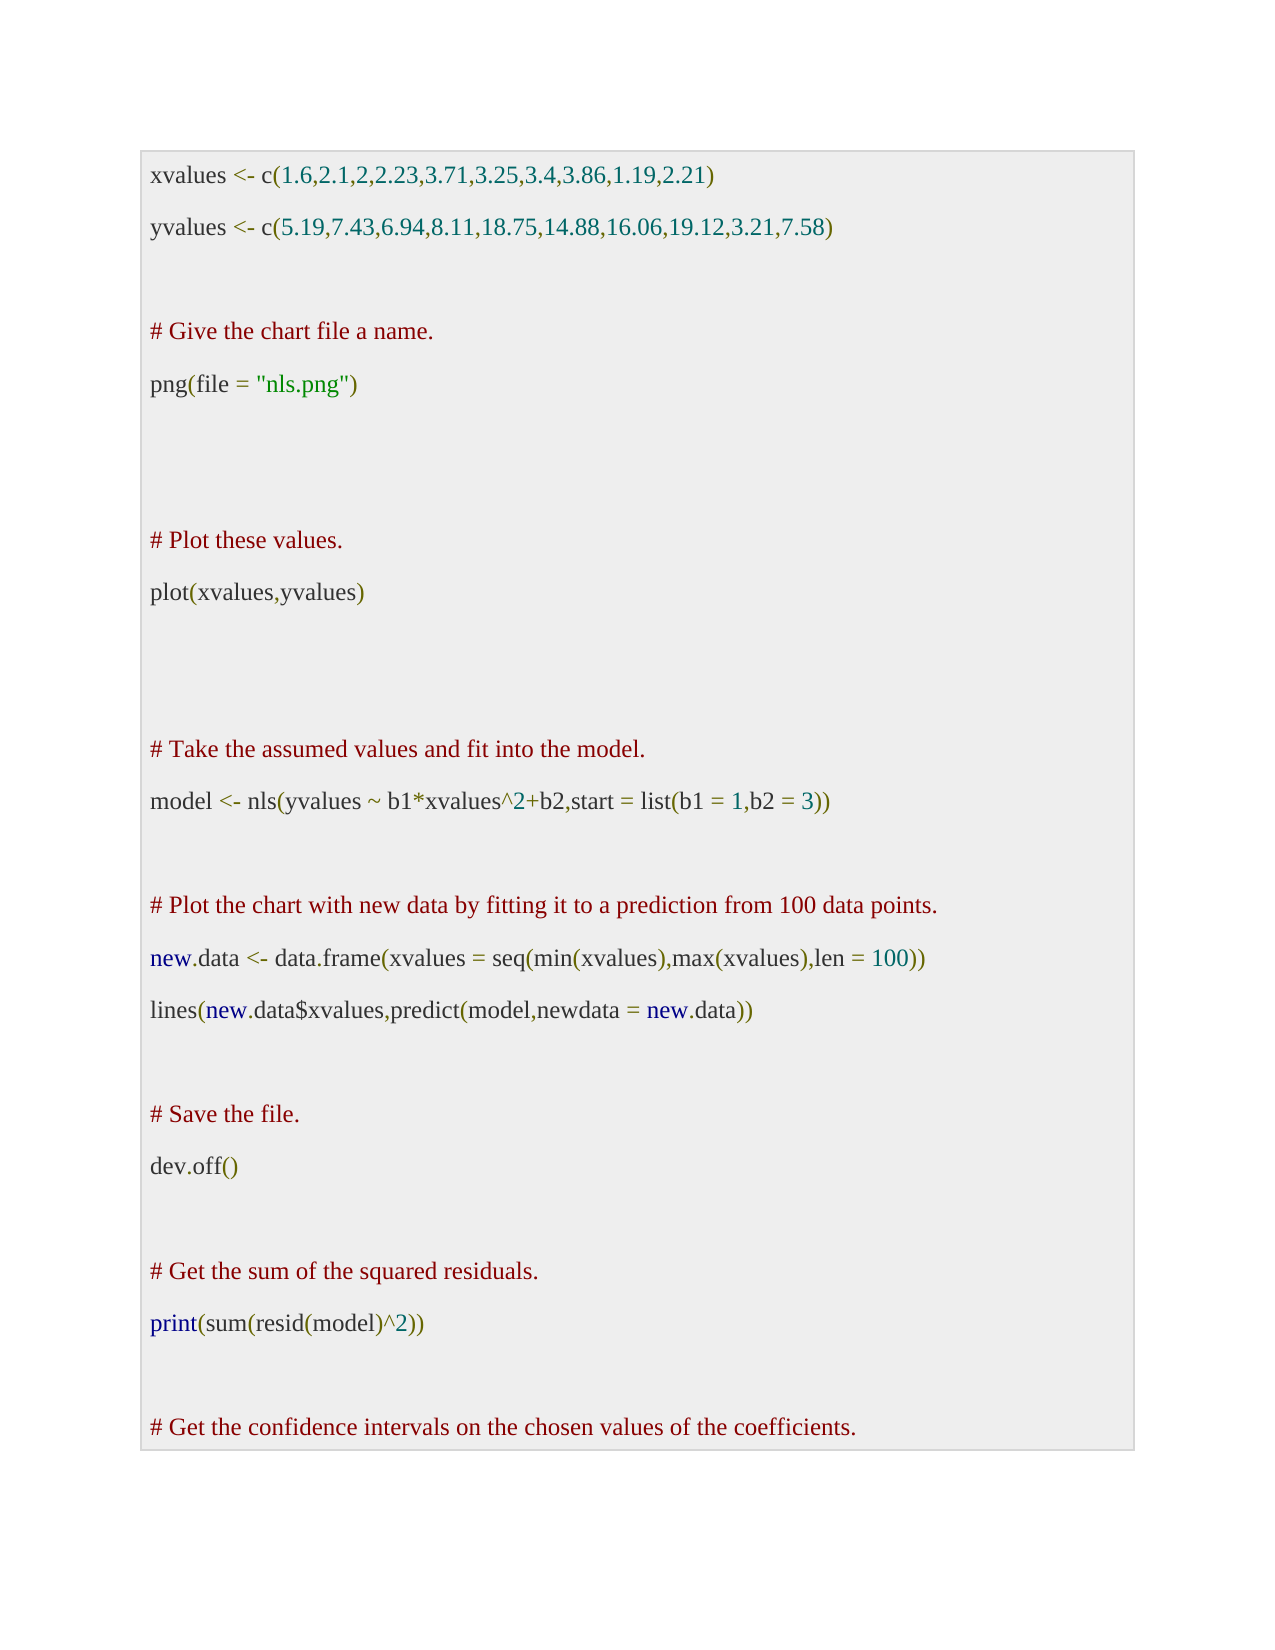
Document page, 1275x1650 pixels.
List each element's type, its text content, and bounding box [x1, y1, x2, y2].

text # Save the file. [142, 1089, 1133, 1128]
text model <- nls(yvalues ~ b1*xvalues^2+b2,start = list(b1 = 1,b2 = 3)) [142, 776, 1133, 815]
text print(sum(resid(model)^2)) [142, 1298, 1133, 1337]
text # Plot the chart with new data by fitting it to a prediction from 100 data points. [142, 881, 1133, 919]
text plot(xvalues,yvalues) [142, 567, 1133, 606]
text yvalues <- c(5.19,7.43,6.94,8.11,18.75,14.88,16.06,19.12,3.21,7.58) [142, 202, 1133, 241]
text # Plot these values. [142, 515, 1133, 554]
text png(file = "nls.png") [142, 359, 1133, 397]
text # Get the sum of the squared residuals. [142, 1246, 1133, 1284]
text new.data <- data.frame(xvalues = seq(min(xvalues),max(xvalues),len = 100)) [142, 933, 1133, 971]
text # Get the confidence intervals on the chosen values of the coefficients. [142, 1402, 1133, 1449]
text xvalues <- c(1.6,2.1,2,2.23,3.71,3.25,3.4,3.86,1.19,2.21) [142, 152, 1133, 189]
text dev.off() [142, 1142, 1133, 1180]
text # Take the assumed values and fit into the model. [142, 724, 1133, 763]
text # Give the chart file a name. [142, 307, 1133, 345]
text lines(new.data$xvalues,predict(model,newdata = new.data)) [142, 985, 1133, 1024]
